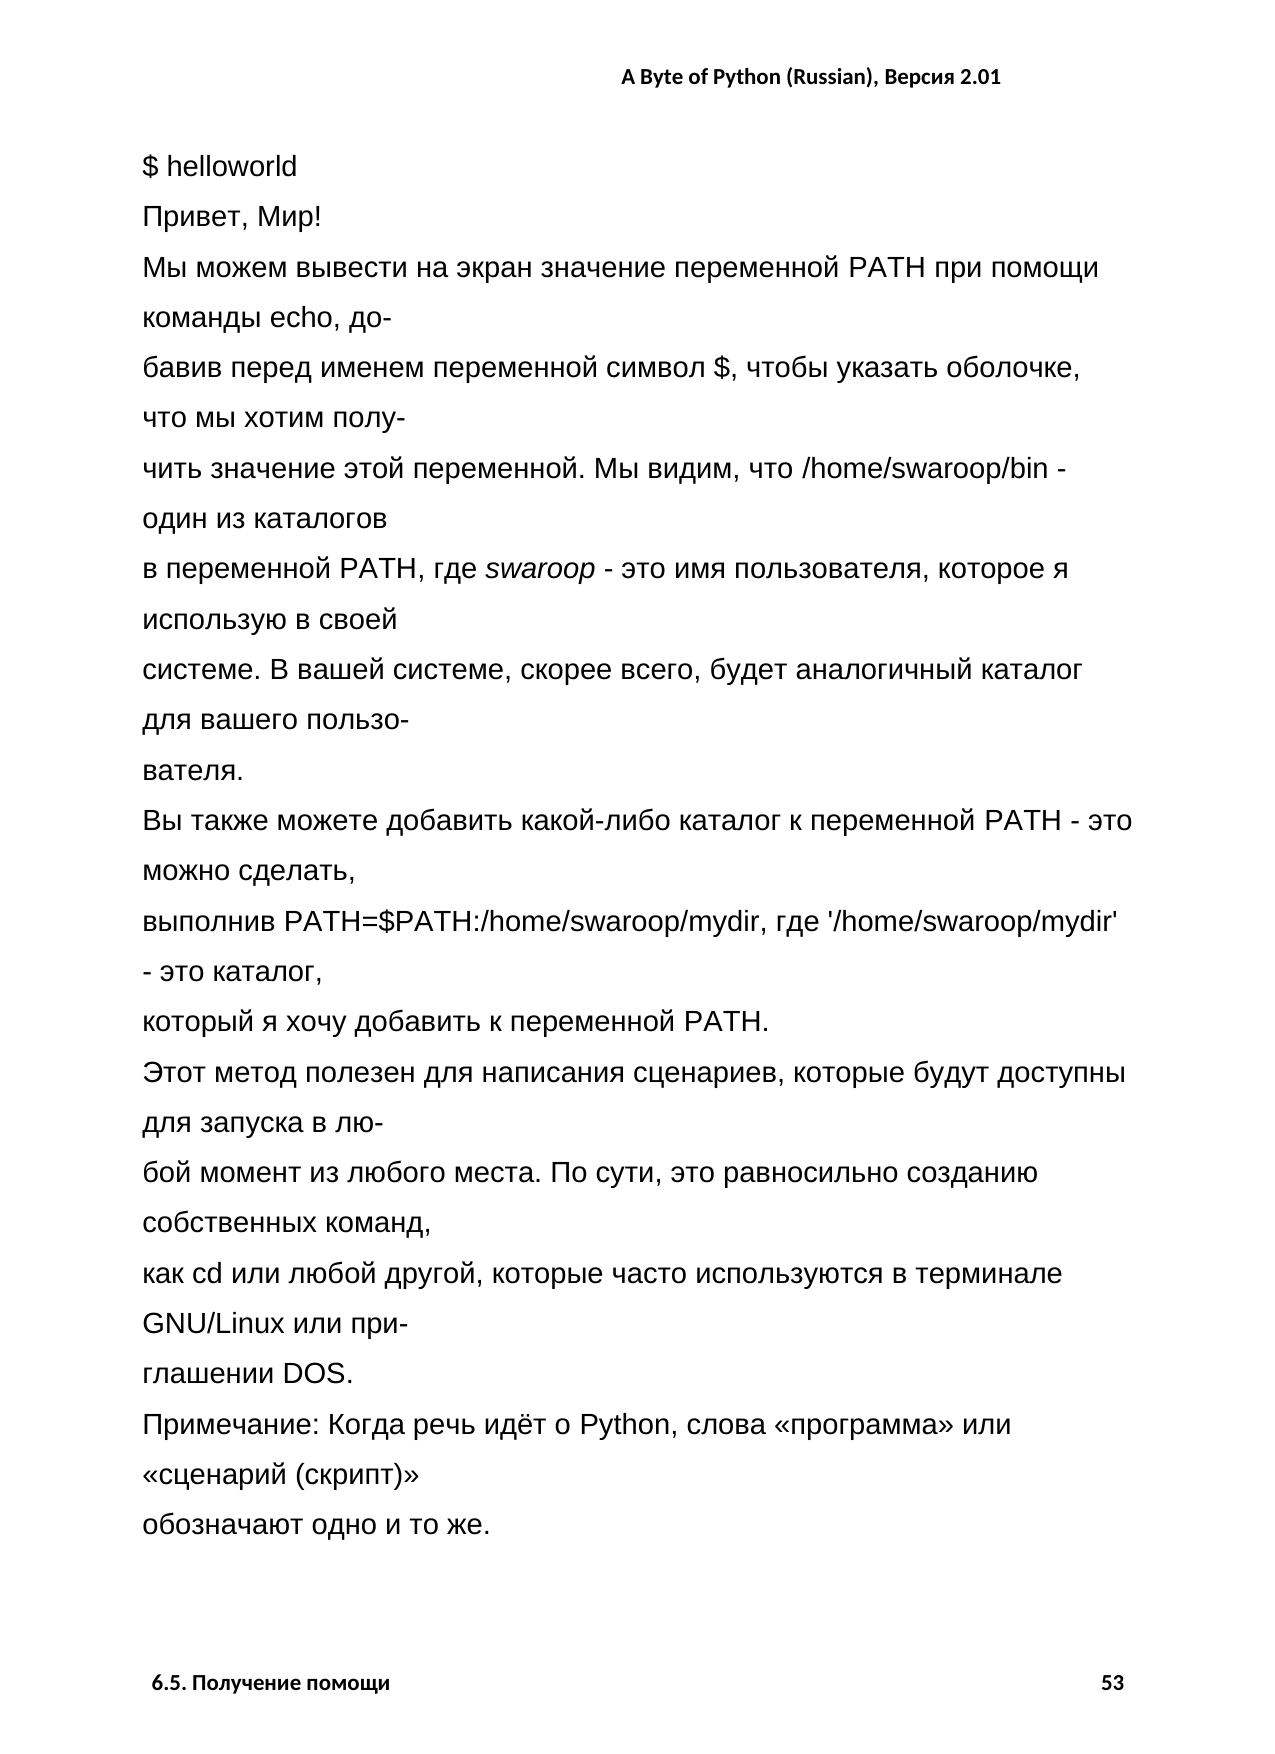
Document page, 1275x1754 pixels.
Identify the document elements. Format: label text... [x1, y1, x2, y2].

text Мы можем вывести на экран значение переменной PATH при помощи команды echo, до- бавив перед именем переменной символ $, чтобы указать оболочке, что мы хотим полу- чить значение этой переменной. Мы видим, что /home/swaroop/bin - один из каталогов в переменной PATH, где swaroop - это имя пользователя, которое я использую в своей системе. В вашей системе, скорее всего, будет аналогичный каталог для вашего пользо- вателя. [142, 249, 1134, 786]
text Вы также можете добавить какой-либо каталог к переменной PATH - это можно сделать, выполнив PATH=$PATH:/home/swaroop/mydir, где '/home/swaroop/mydir' - это каталог, который я хочу добавить к переменной PATH. [142, 803, 1134, 1038]
text Примечание: Когда речь идёт о Python, слова «программа» или «сценарий (скрипт)» обозначают одно и то же. [142, 1407, 1134, 1541]
text Этот метод полезен для написания сценариев, которые будут доступны для запуска в лю- бой момент из любого места. По сути, это равносильно созданию собственных команд, как cd или любой другой, которые часто используются в терминале GNU/Linux или при- глашении DOS. [142, 1054, 1134, 1390]
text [142, 149, 1134, 233]
